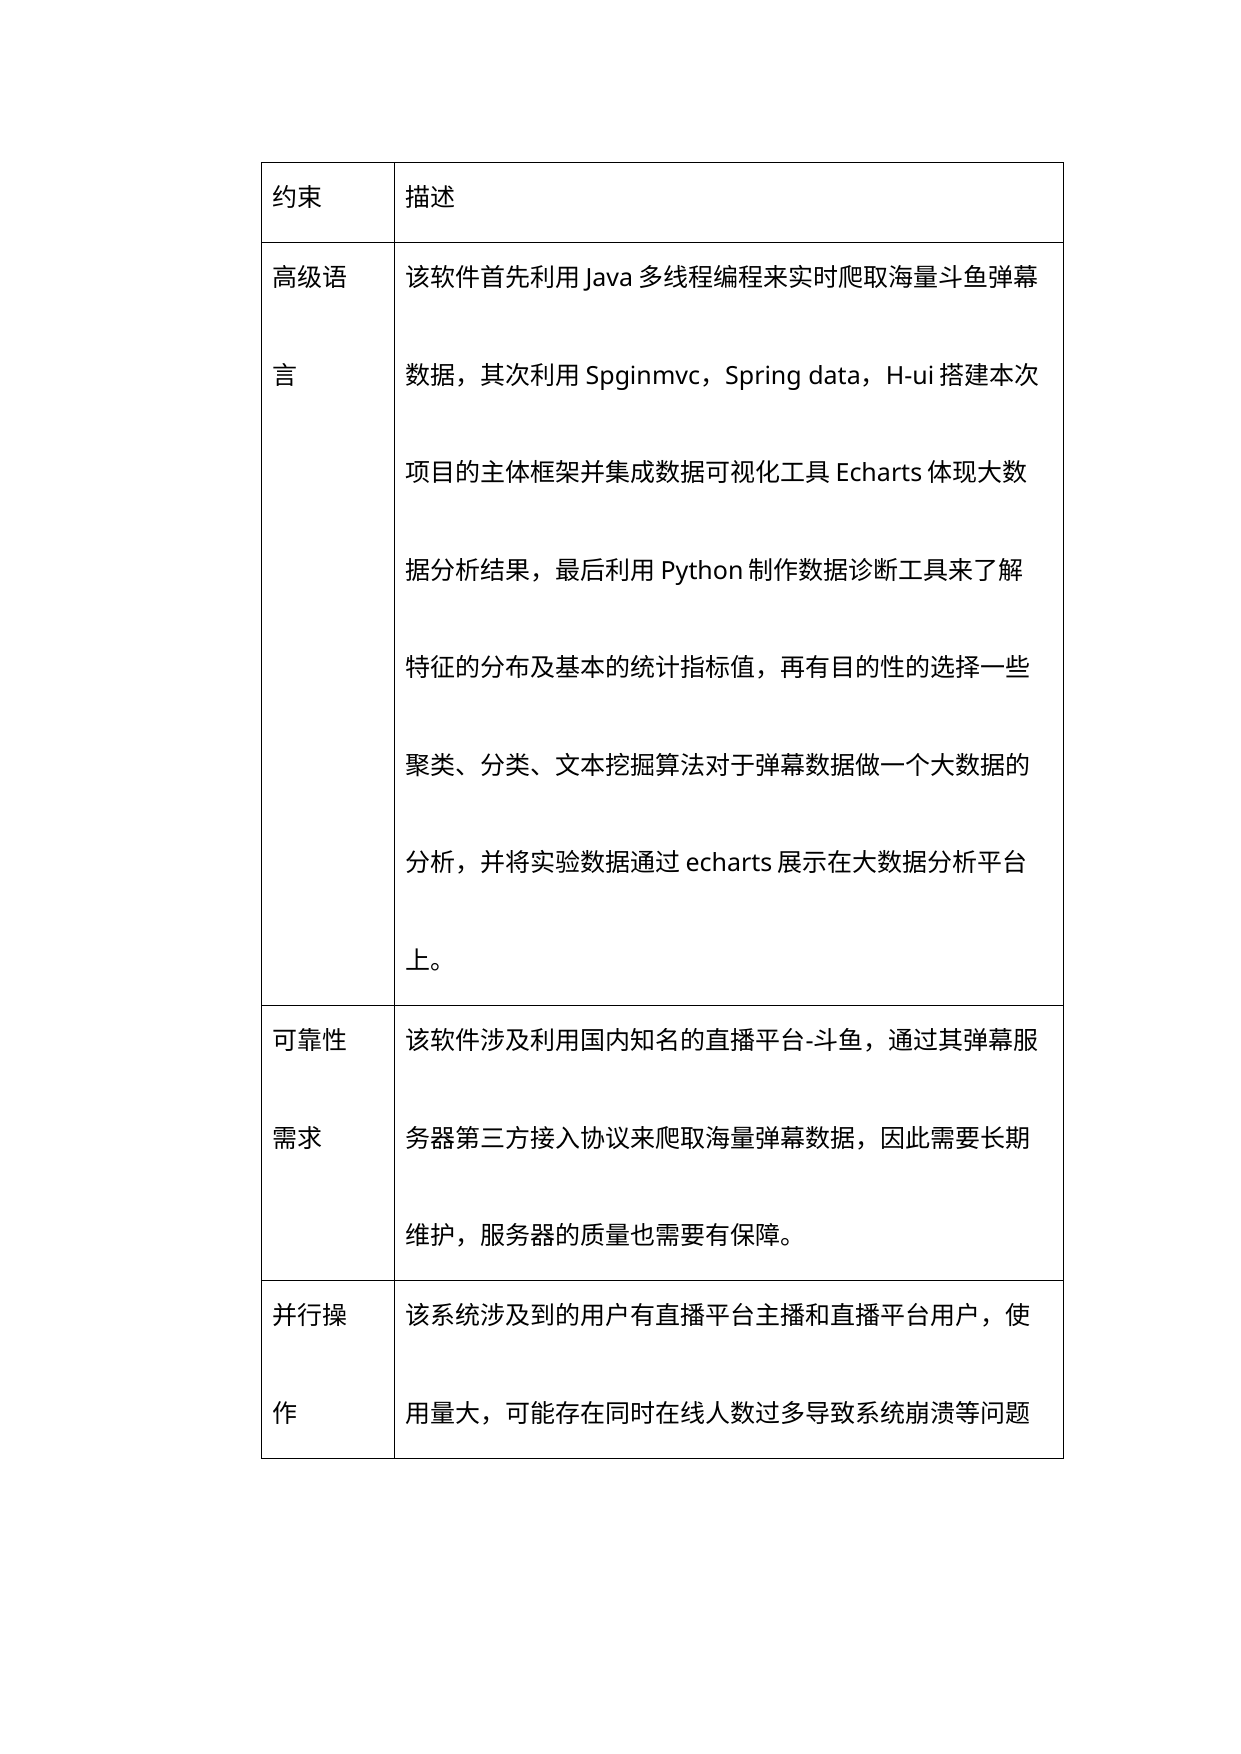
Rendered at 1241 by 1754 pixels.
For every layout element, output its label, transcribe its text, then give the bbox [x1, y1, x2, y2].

table_cell 该软件涉及利用国内知名的直播平台-斗鱼，通过其弹幕服务器第三方接入协议来爬取海量弹幕数据，因此需要长期维护，服务器的质量也需要有保障。 [395, 1006, 1063, 1280]
table_cell 该系统涉及到的用户有直播平台主播和直播平台用户，使用量大，可能存在同时在线人数过多导致系统崩溃等问题 [395, 1281, 1063, 1458]
table_header 约束 [262, 163, 394, 242]
table_cell 该软件首先利用Java多线程编程来实时爬取海量斗鱼弹幕数据，其次利用Spginmvc，Spring data，H-ui搭建本次项目的主体框架并集成数据可视化工具Echarts体现大数据分析结果，最后利用Python制作数据诊断工具来了解特征的分布及基本的统计指标值，再有目的性的选择一些聚类、分类、文本挖掘算法对于弹幕数据做一个大数据的分析，并将实验数据通过echarts展示在大数据分析平台上。 [395, 243, 1063, 1005]
table_cell 可靠性需求 [262, 1006, 394, 1280]
table_cell 高级语言 [262, 243, 394, 1005]
table_cell 并行操作 [262, 1281, 394, 1458]
table_header 描述 [395, 163, 1063, 242]
